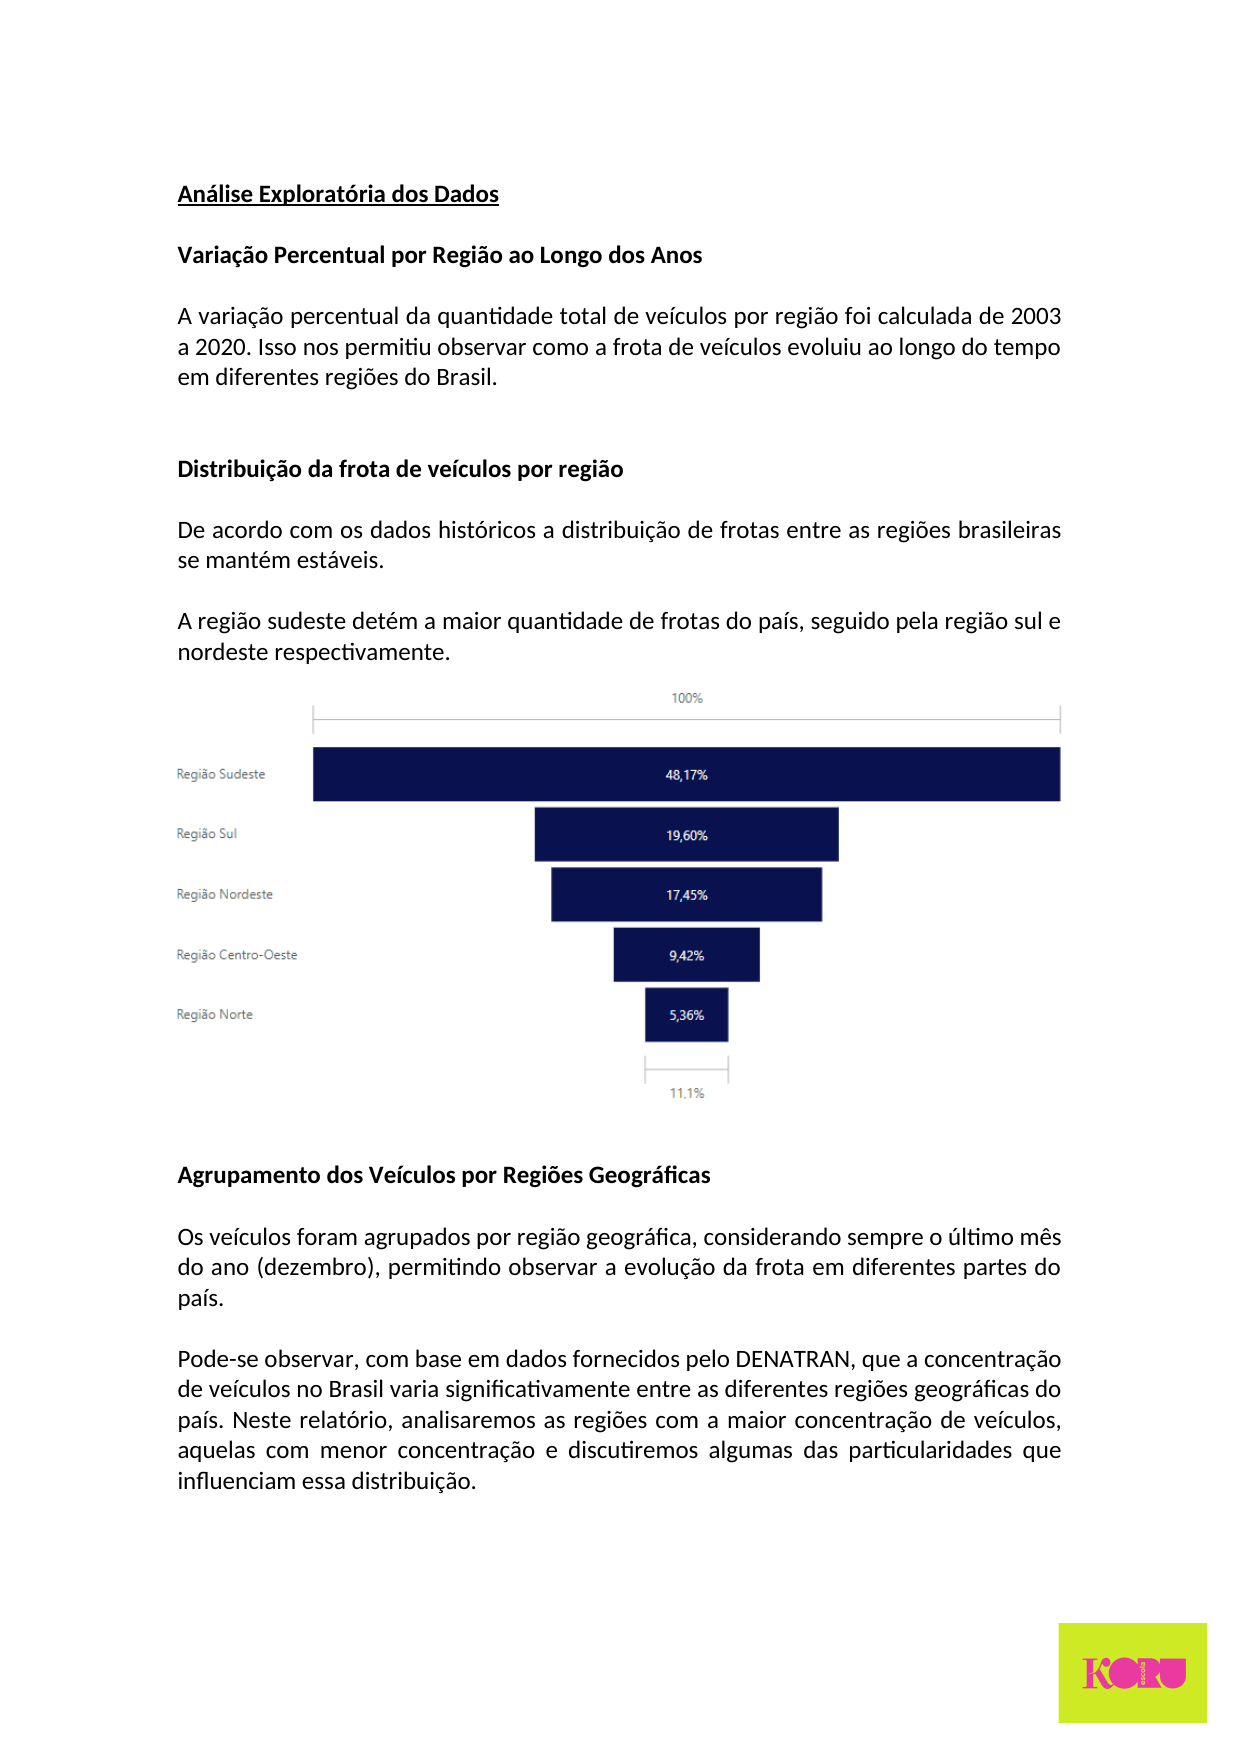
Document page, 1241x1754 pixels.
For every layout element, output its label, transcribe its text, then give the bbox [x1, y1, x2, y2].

picture [1058, 1623, 1208, 1723]
text Agrupamento dos Veículos por Regiões Geográficas [177, 1159, 1063, 1190]
text Pode-se observar, com base em dados fornecidos pelo DENATRAN, que a concentração de veículos no Brasil varia significativamente entre as diferentes regiões geográficas do país. Neste relatório, analisaremos as regiões com a maior concentração de veículos, aquelas com menor concentração e discutiremos algumas das particularidades que influenciam essa distribuição. [177, 1343, 1063, 1495]
text De acordo com os dados históricos a distribuição de frotas entre as regiões brasileiras se mantém estáveis. [177, 514, 1063, 575]
text Os veículos foram agrupados por região geográfica, considerando sempre o último mês do ano (dezembro), permitindo observar a evolução da frota em diferentes partes do país. [177, 1221, 1063, 1312]
text Variação Percentual por Região ao Longo dos Anos [177, 239, 1063, 270]
text A variação percentual da quantidade total de veículos por região foi calculada de 2003 a 2020. Isso nos permitiu observar como a frota de veículos evoluiu ao longo do tempo em diferentes regiões do Brasil. [177, 300, 1063, 392]
text Distribuição da frota de veículos por região [177, 453, 1063, 483]
picture [177, 666, 1063, 1099]
text A região sudeste detém a maior quantidade de frotas do país, seguido pela região sul e nordeste respectivamente. [177, 605, 1063, 666]
text Análise Exploratória dos Dados [177, 178, 1063, 209]
